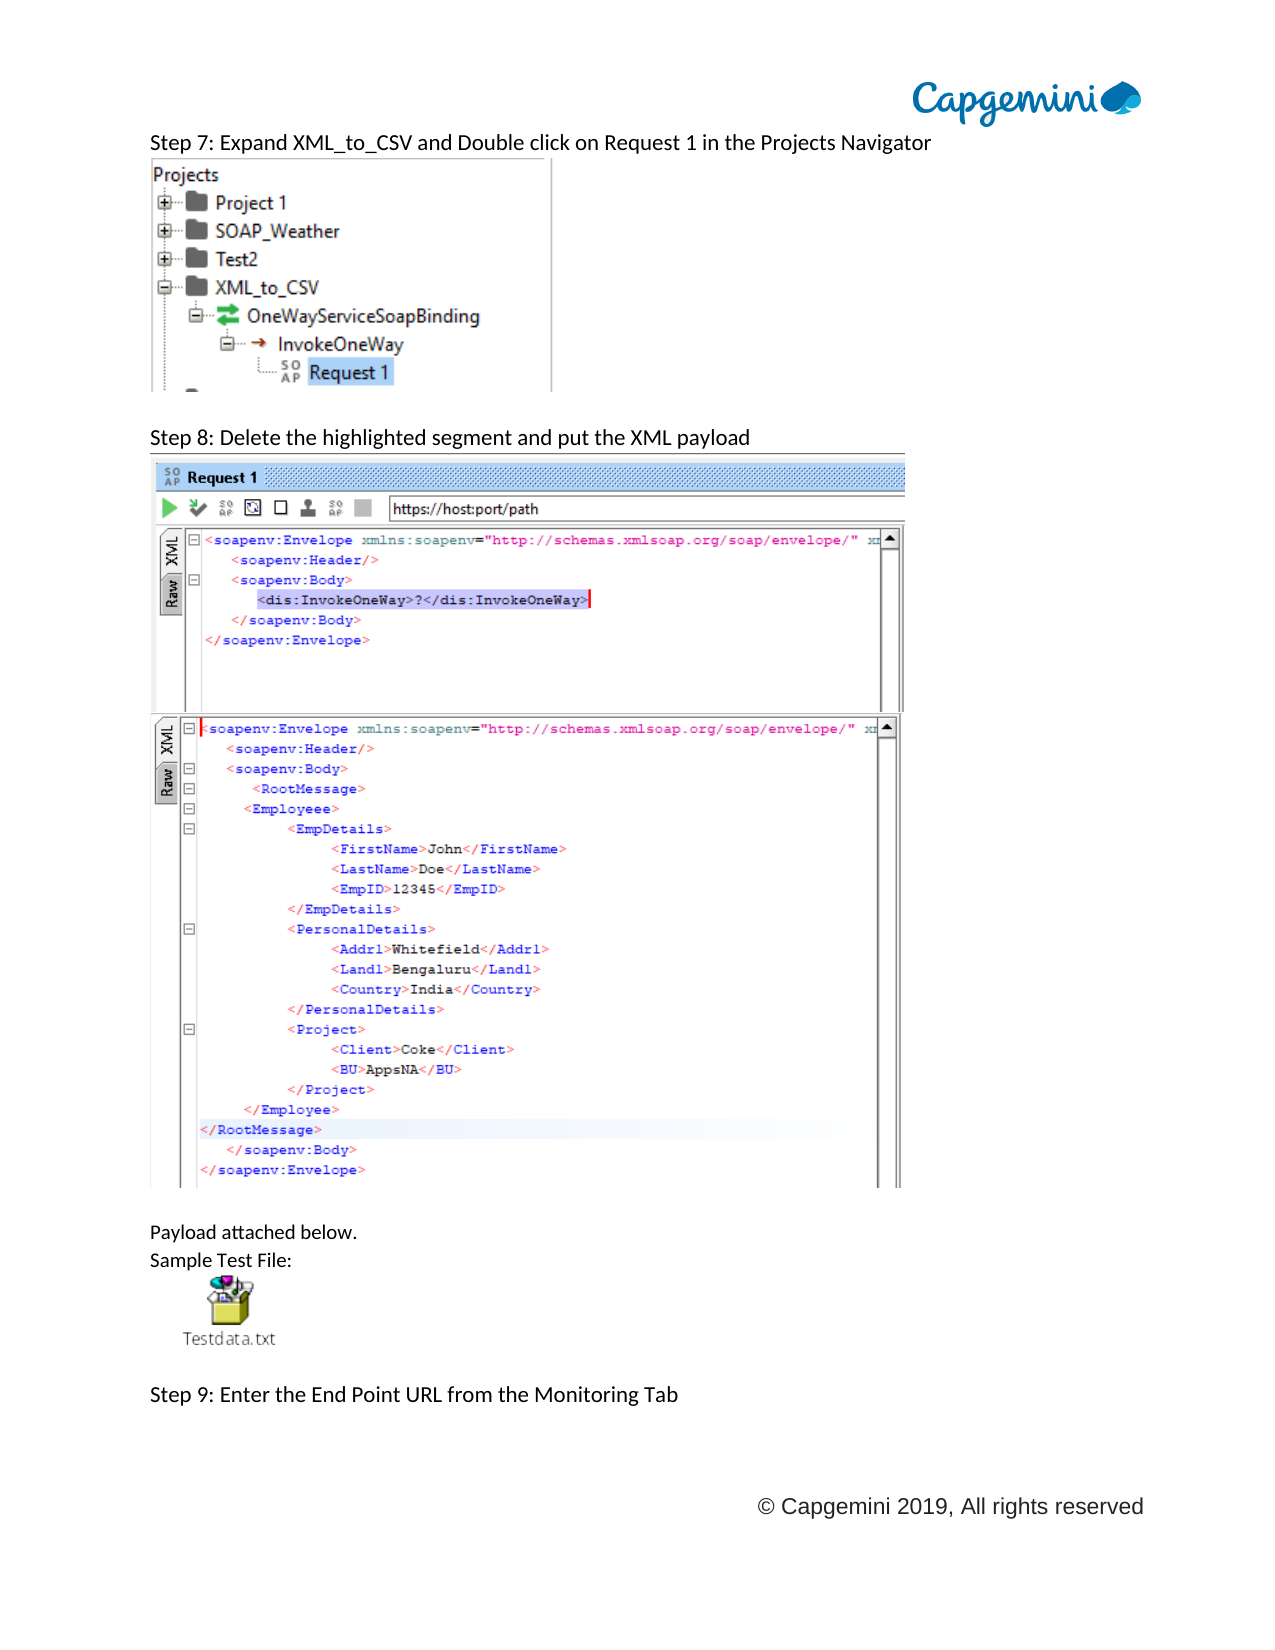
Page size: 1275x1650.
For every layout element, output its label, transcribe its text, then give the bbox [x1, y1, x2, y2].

picture [150, 453, 905, 712]
text Step 9: Enter the End Point URL from the Monitoring Tab [150, 1380, 1144, 1408]
text Step 7: Expand XML_to_CSV and Double click on Request 1 in the Projects Navigator [150, 128, 1144, 156]
text Sample Test File: [150, 1247, 1144, 1272]
text Step 8: Delete the highlighted segment and put the XML payload [150, 423, 1144, 452]
picture [150, 713, 902, 1188]
picture [150, 158, 554, 392]
text Payload attached below. [150, 1219, 1144, 1245]
picture [908, 75, 1144, 129]
